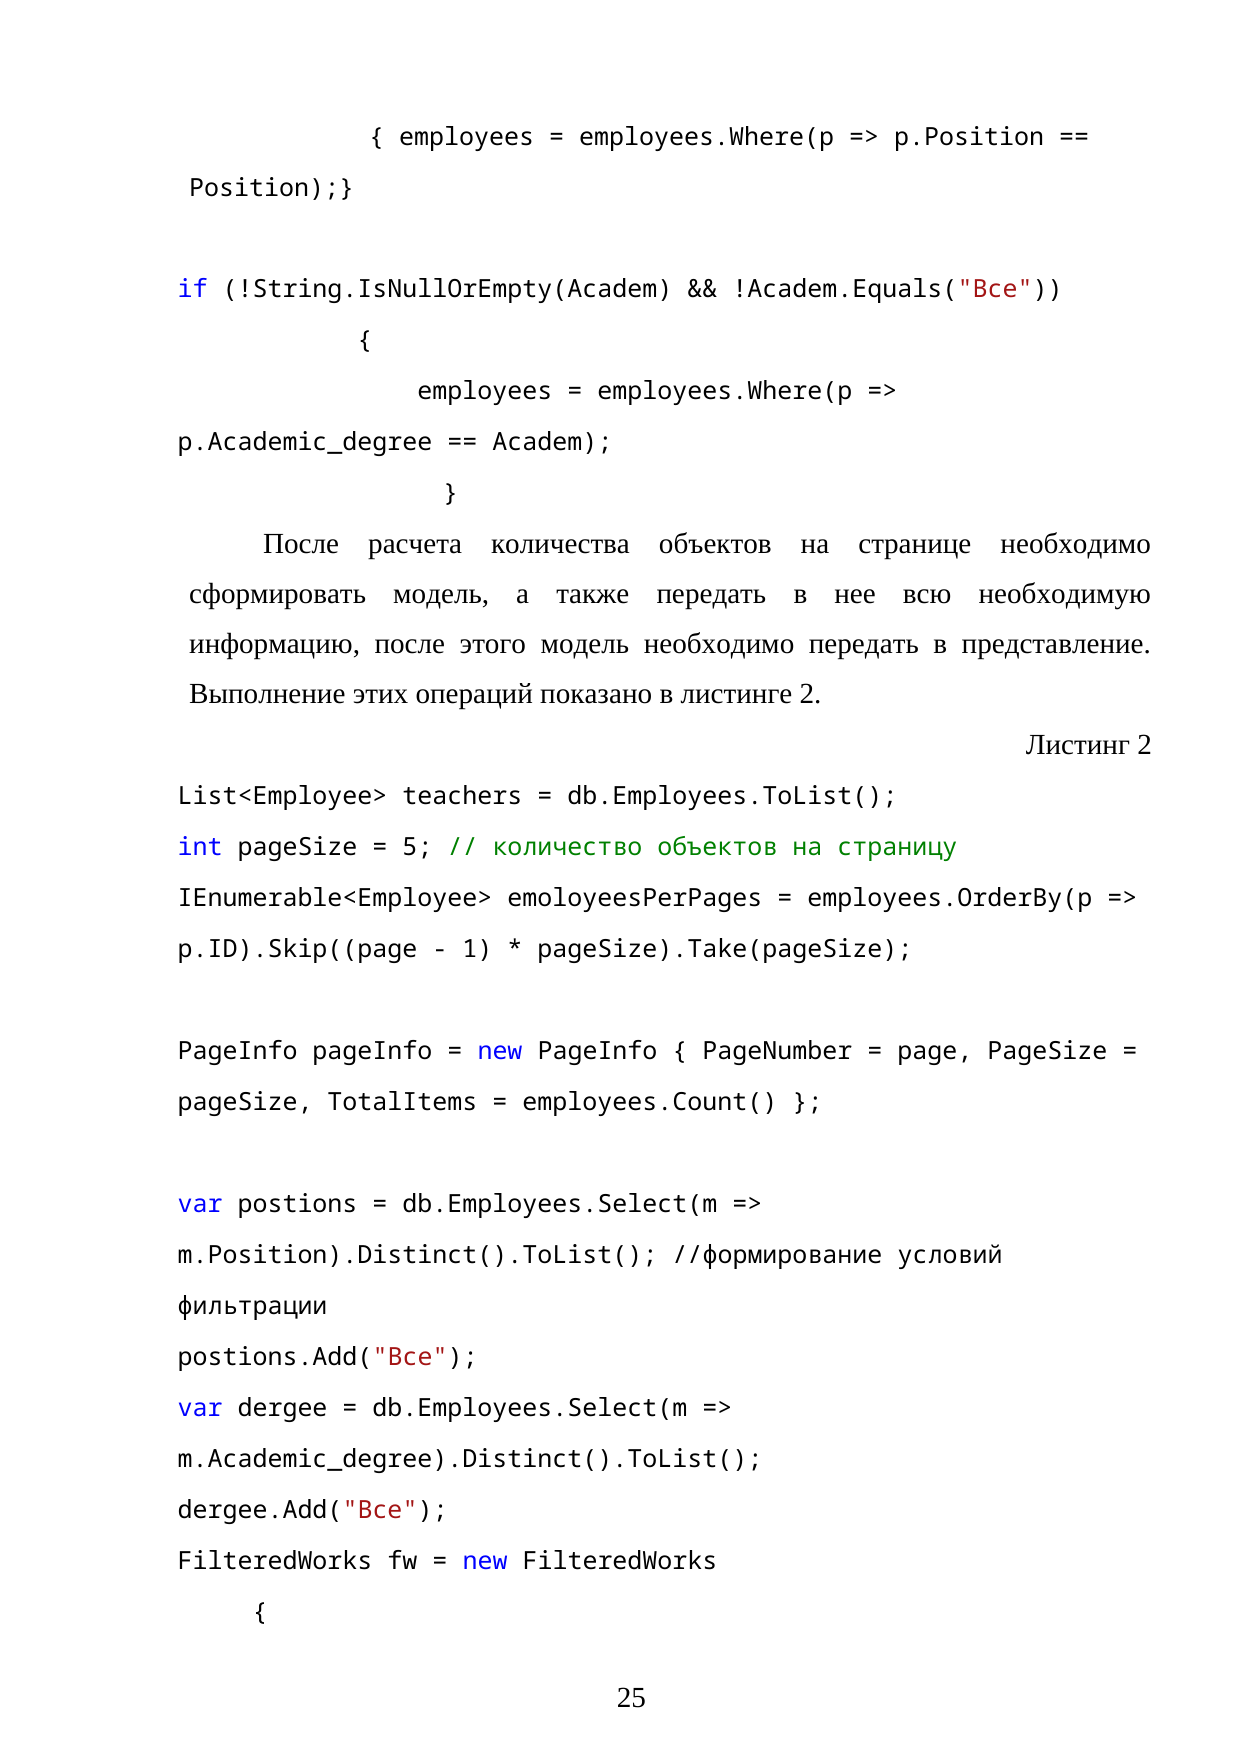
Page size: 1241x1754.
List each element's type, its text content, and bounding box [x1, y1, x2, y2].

text postions.Add("Все"); [177, 1339, 1152, 1373]
text { [177, 1594, 1152, 1628]
text { employees = employees.Where(p => p.Position == Position);} [189, 118, 1152, 203]
text FilteredWorks fw = new FilteredWorks [177, 1543, 1152, 1577]
text dergee.Add("Все"); [177, 1492, 1152, 1526]
text IEnumerable<Employee> emoloyeesPerPages = employees.OrderBy(p => p.ID).Skip((page - 1) * pageSize).Take(pageSize); [177, 879, 1152, 964]
text } [189, 475, 1152, 509]
text PageInfo pageInfo = new PageInfo { PageNumber = page, PageSize = pageSize, TotalItems = employees.Count() }; [177, 1032, 1152, 1118]
text После расчета количества объектов на странице необходимо сформировать модель, а также передать в нее всю необходимую информацию, после этого модель необходимо передать в представление. Выполнение этих операций показано в листинге 2. [189, 526, 1152, 710]
text List<Employee> teachers = db.Employees.ToList(); [177, 777, 1152, 811]
text int pageSize = 5; // количество объектов на страницу [177, 828, 1152, 862]
text { [177, 322, 1152, 356]
text Листинг 2 [189, 727, 1152, 761]
text employees = employees.Where(p => p.Academic_degree == Academ); [177, 373, 1152, 458]
text if (!String.IsNullOrEmpty(Academ) && !Academ.Equals("Все")) [177, 271, 1152, 304]
text var postions = db.Employees.Select(m => m.Position).Distinct().ToList(); //формирование условий фильтрации [177, 1186, 1152, 1322]
text var dergee = db.Employees.Select(m => m.Academic_degree).Distinct().ToList(); [177, 1390, 1152, 1475]
